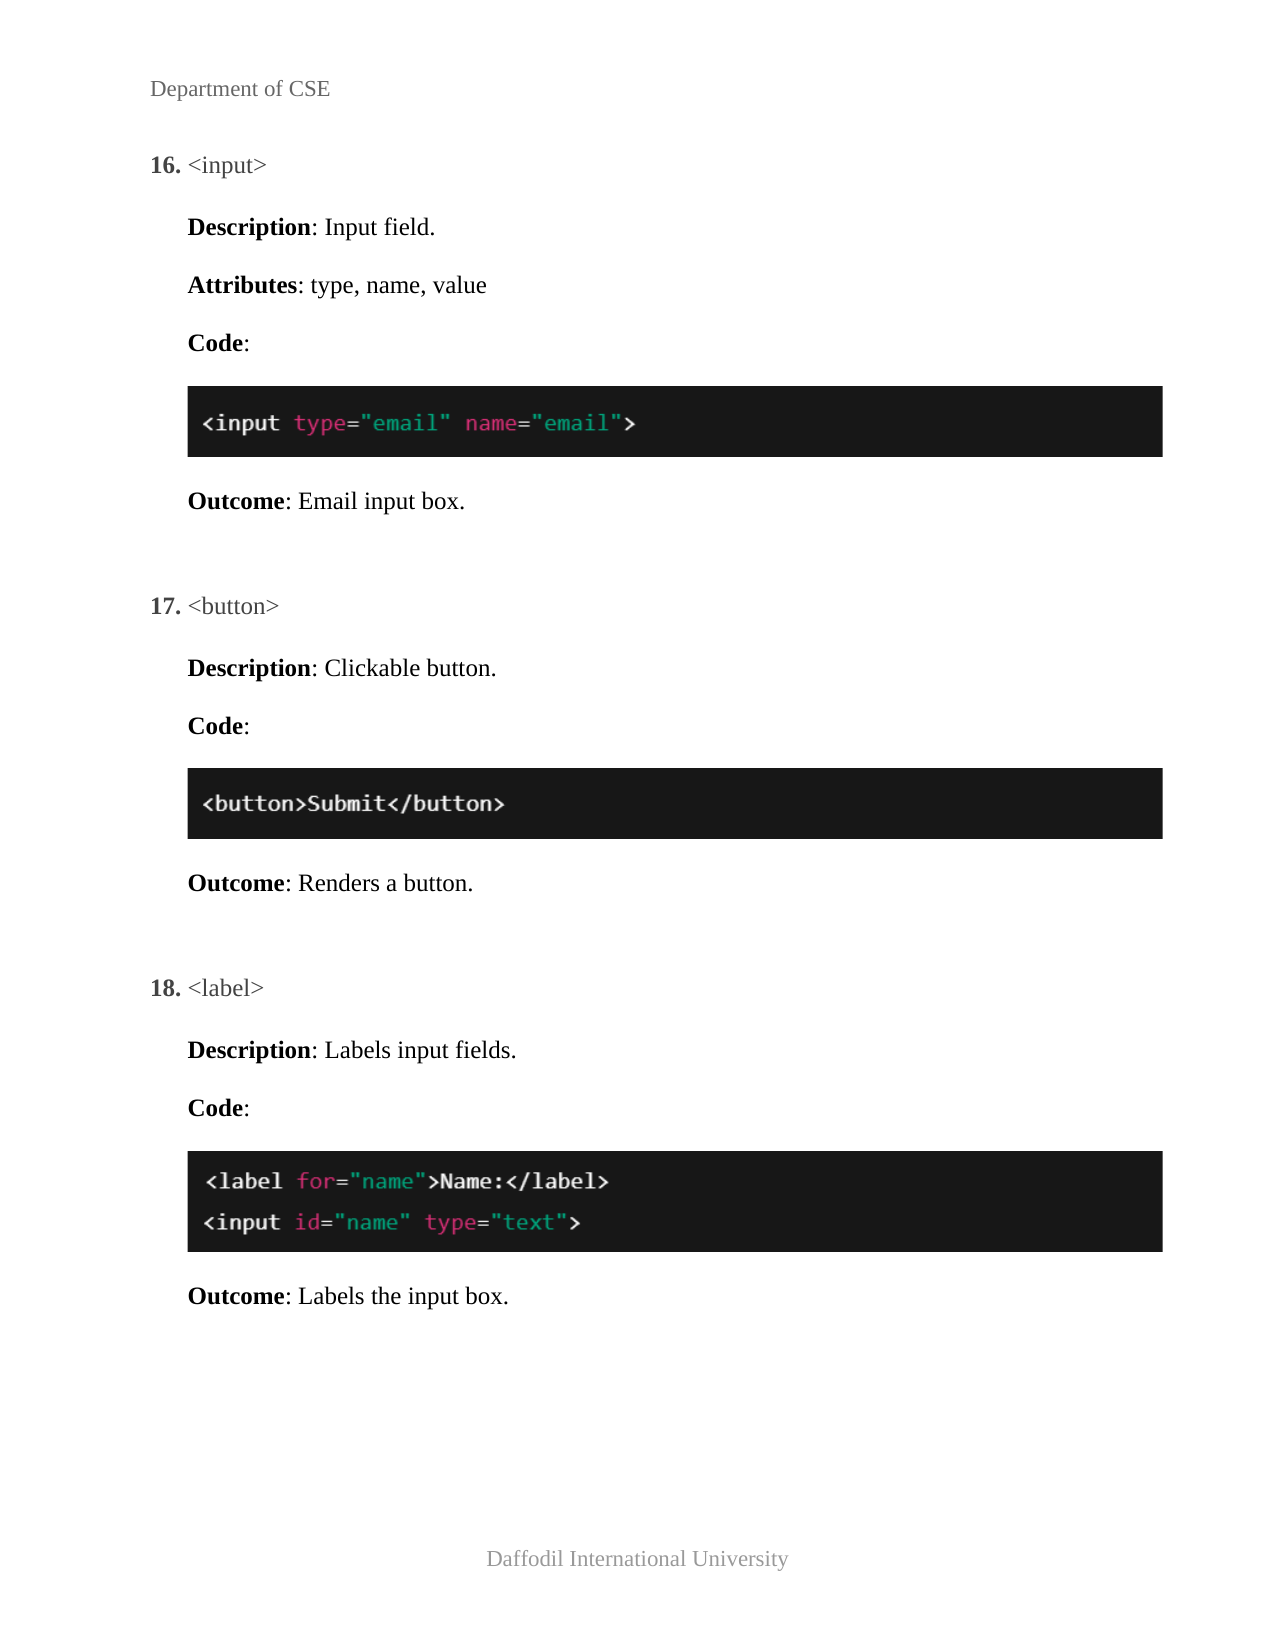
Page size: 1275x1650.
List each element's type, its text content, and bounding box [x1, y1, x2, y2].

subtitle 18. <label> [150, 973, 1125, 1002]
text Description: Input field. [187, 212, 1125, 241]
text Outcome: Labels the input box. [187, 1281, 1125, 1310]
subtitle 16. <input> [150, 150, 1125, 179]
picture [187, 768, 1163, 839]
text Code: [187, 328, 1125, 357]
picture [187, 386, 1163, 457]
text Code: [187, 711, 1125, 740]
picture [187, 1151, 1163, 1252]
text Description: Clickable button. [187, 653, 1125, 682]
text Outcome: Renders a button. [187, 868, 1125, 897]
subtitle 17. <button> [150, 591, 1125, 620]
text Attributes: type, name, value [187, 270, 1125, 299]
text Code: [187, 1093, 1125, 1122]
text Outcome: Email input box. [187, 486, 1125, 515]
text Description: Labels input fields. [187, 1035, 1125, 1064]
